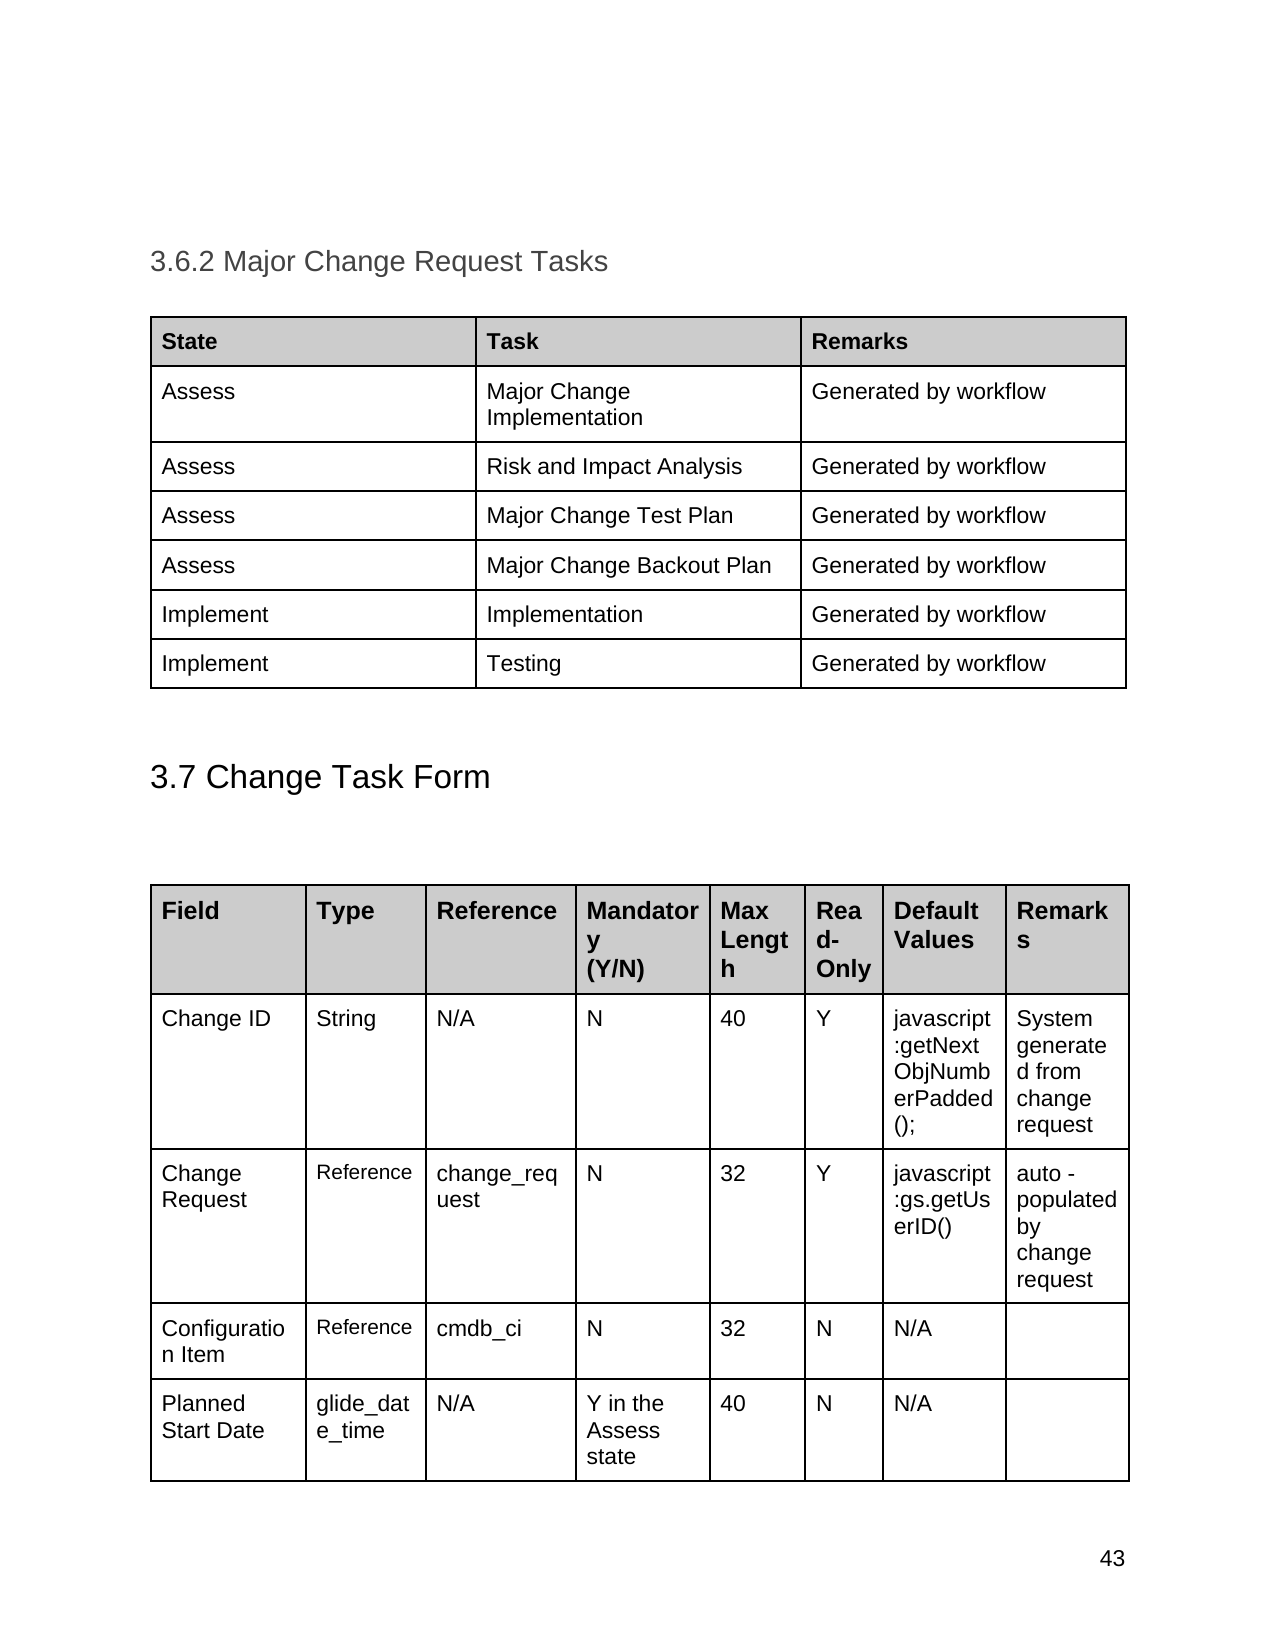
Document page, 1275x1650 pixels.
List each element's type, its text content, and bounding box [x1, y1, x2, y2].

table_cell N [806, 1304, 882, 1378]
table_cell Change ID [152, 995, 305, 1148]
table_header Remarks [802, 318, 1125, 365]
table_cell change_request [427, 1150, 575, 1302]
table_header Reference [427, 886, 575, 993]
table_cell String [307, 995, 425, 1148]
table_cell Major Change Backout Plan [477, 541, 800, 588]
table_header Mandatory (Y/N) [577, 886, 709, 993]
table_cell javascript:gs.getUserID() [884, 1150, 1005, 1302]
table_cell N/A [884, 1380, 1005, 1480]
table_cell N [806, 1380, 882, 1480]
table_cell Generated by workflow [802, 443, 1125, 490]
table_cell N [577, 995, 709, 1148]
table_cell cmdb_ci [427, 1304, 575, 1378]
table_cell javascript:getNextObjNumberPadded(); [884, 995, 1005, 1148]
table_cell Configuration Item [152, 1304, 305, 1378]
table_header Read-Only [806, 886, 882, 993]
table_cell Implement [152, 591, 475, 638]
table_cell Implementation [477, 591, 800, 638]
table_cell Assess [152, 443, 475, 490]
table_cell System generated from change request [1007, 995, 1128, 1148]
table_cell N/A [884, 1304, 1005, 1378]
table_cell N [577, 1150, 709, 1302]
subtitle 3.6.2 Major Change Request Tasks [150, 244, 1125, 277]
table_cell Assess [152, 492, 475, 539]
table_cell Reference [307, 1150, 425, 1302]
table_cell Generated by workflow [802, 541, 1125, 588]
table_cell glide_date_time [307, 1380, 425, 1480]
table_cell auto -populated by change request [1007, 1150, 1128, 1302]
table_cell N/A [427, 995, 575, 1148]
table_cell N [577, 1304, 709, 1378]
table_cell N/A [427, 1380, 575, 1480]
table_cell Reference [307, 1304, 425, 1378]
table_cell 32 [711, 1150, 804, 1302]
table_cell Y in the Assess state [577, 1380, 709, 1480]
table_cell Major Change Implementation [477, 367, 800, 441]
table_cell Generated by workflow [802, 492, 1125, 539]
table_cell Implement [152, 640, 475, 687]
table_cell Major Change Test Plan [477, 492, 800, 539]
table_header Field [152, 886, 305, 993]
table_header Type [307, 886, 425, 993]
table_cell [1007, 1304, 1128, 1378]
table_header Default Values [884, 886, 1005, 993]
table_cell Testing [477, 640, 800, 687]
table_cell 32 [711, 1304, 804, 1378]
table_cell [1007, 1380, 1128, 1480]
table_header State [152, 318, 475, 365]
table_cell Y [806, 1150, 882, 1302]
table_cell Assess [152, 541, 475, 588]
table_cell 40 [711, 995, 804, 1148]
table_cell Assess [152, 367, 475, 441]
subtitle 3.7 Change Task Form [150, 757, 1125, 795]
table_cell Y [806, 995, 882, 1148]
table_cell Risk and Impact Analysis [477, 443, 800, 490]
table_cell Generated by workflow [802, 591, 1125, 638]
table_cell Change Request [152, 1150, 305, 1302]
table_header Task [477, 318, 800, 365]
table_header Max Length [711, 886, 804, 993]
table_header Remarks [1007, 886, 1128, 993]
table_cell 40 [711, 1380, 804, 1480]
table_cell Generated by workflow [802, 367, 1125, 441]
table_cell Generated by workflow [802, 640, 1125, 687]
table_cell Planned Start Date [152, 1380, 305, 1480]
